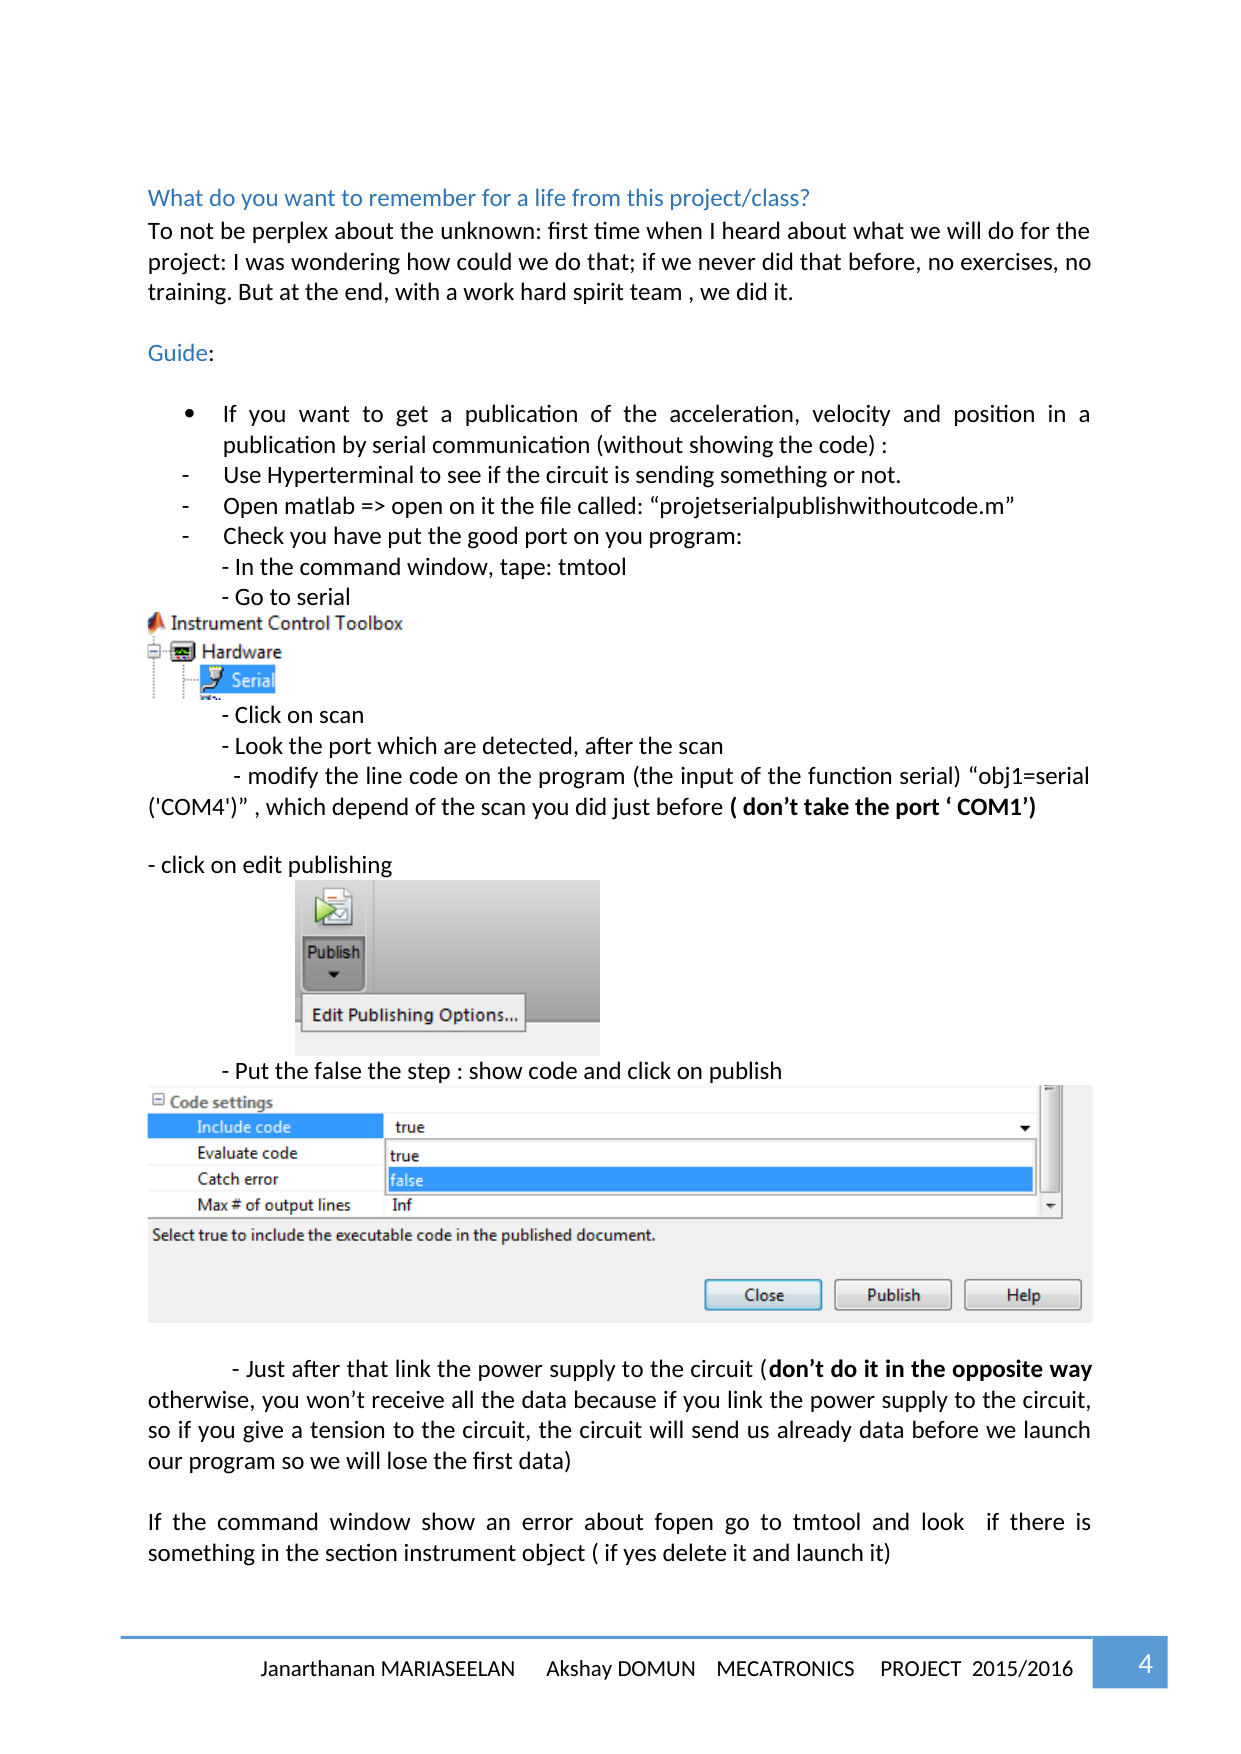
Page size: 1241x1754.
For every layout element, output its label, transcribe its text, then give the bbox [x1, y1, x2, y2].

picture [295, 880, 600, 1056]
list If you want to get a publication of the acceleration, velocity and position in a publication by serial communication (without showing the code) : [185, 398, 1093, 459]
picture [147, 612, 426, 700]
text - Put the false the step : show code and click on publish [148, 1055, 1093, 1085]
text - Go to serial [148, 581, 1093, 612]
text - modify the line code on the program (the input of the function serial) “obj1=serial ('COM4')” , which depend of the scan you did just before ( don’t take the port ‘ COM1’) [148, 761, 1093, 822]
subtitle What do you want to remember for a life from this project/class? [148, 182, 1093, 213]
text - Use Hyperterminal to see if the circuit is sending something or not. [148, 459, 1093, 490]
text - Check you have put the good port on you program: [148, 520, 1093, 551]
text - Open matlab => open on it the file called: “projetserialpublishwithoutcode.m” [148, 490, 1093, 520]
picture [147, 1085, 1093, 1323]
text Guide: [148, 337, 1093, 368]
text If the command window show an error about fopen go to tmtool and look if there is something in the section instrument object ( if yes delete it and launch it) [148, 1506, 1093, 1567]
text To not be perplex about the unknown: first time when I heard about what we will do for the project: I was wondering how could we do that; if we never did that before, no exercises, no training. But at the end, with a work hard spirit team , we did it. [148, 215, 1093, 307]
text - Look the port which are detected, after the scan [148, 730, 1093, 761]
text - Just after that link the power supply to the circuit (don’t do it in the opposite way otherwise, you won’t receive all the data because if you link the power supply to the circuit, so if you give a tension to the circuit, the circuit will send us already data before we launch our program so we will lose the first data) [148, 1353, 1093, 1476]
text - Click on scan [148, 699, 1093, 730]
text - In the command window, tape: tmtool [148, 551, 1093, 581]
text - click on edit publishing [148, 849, 1093, 880]
